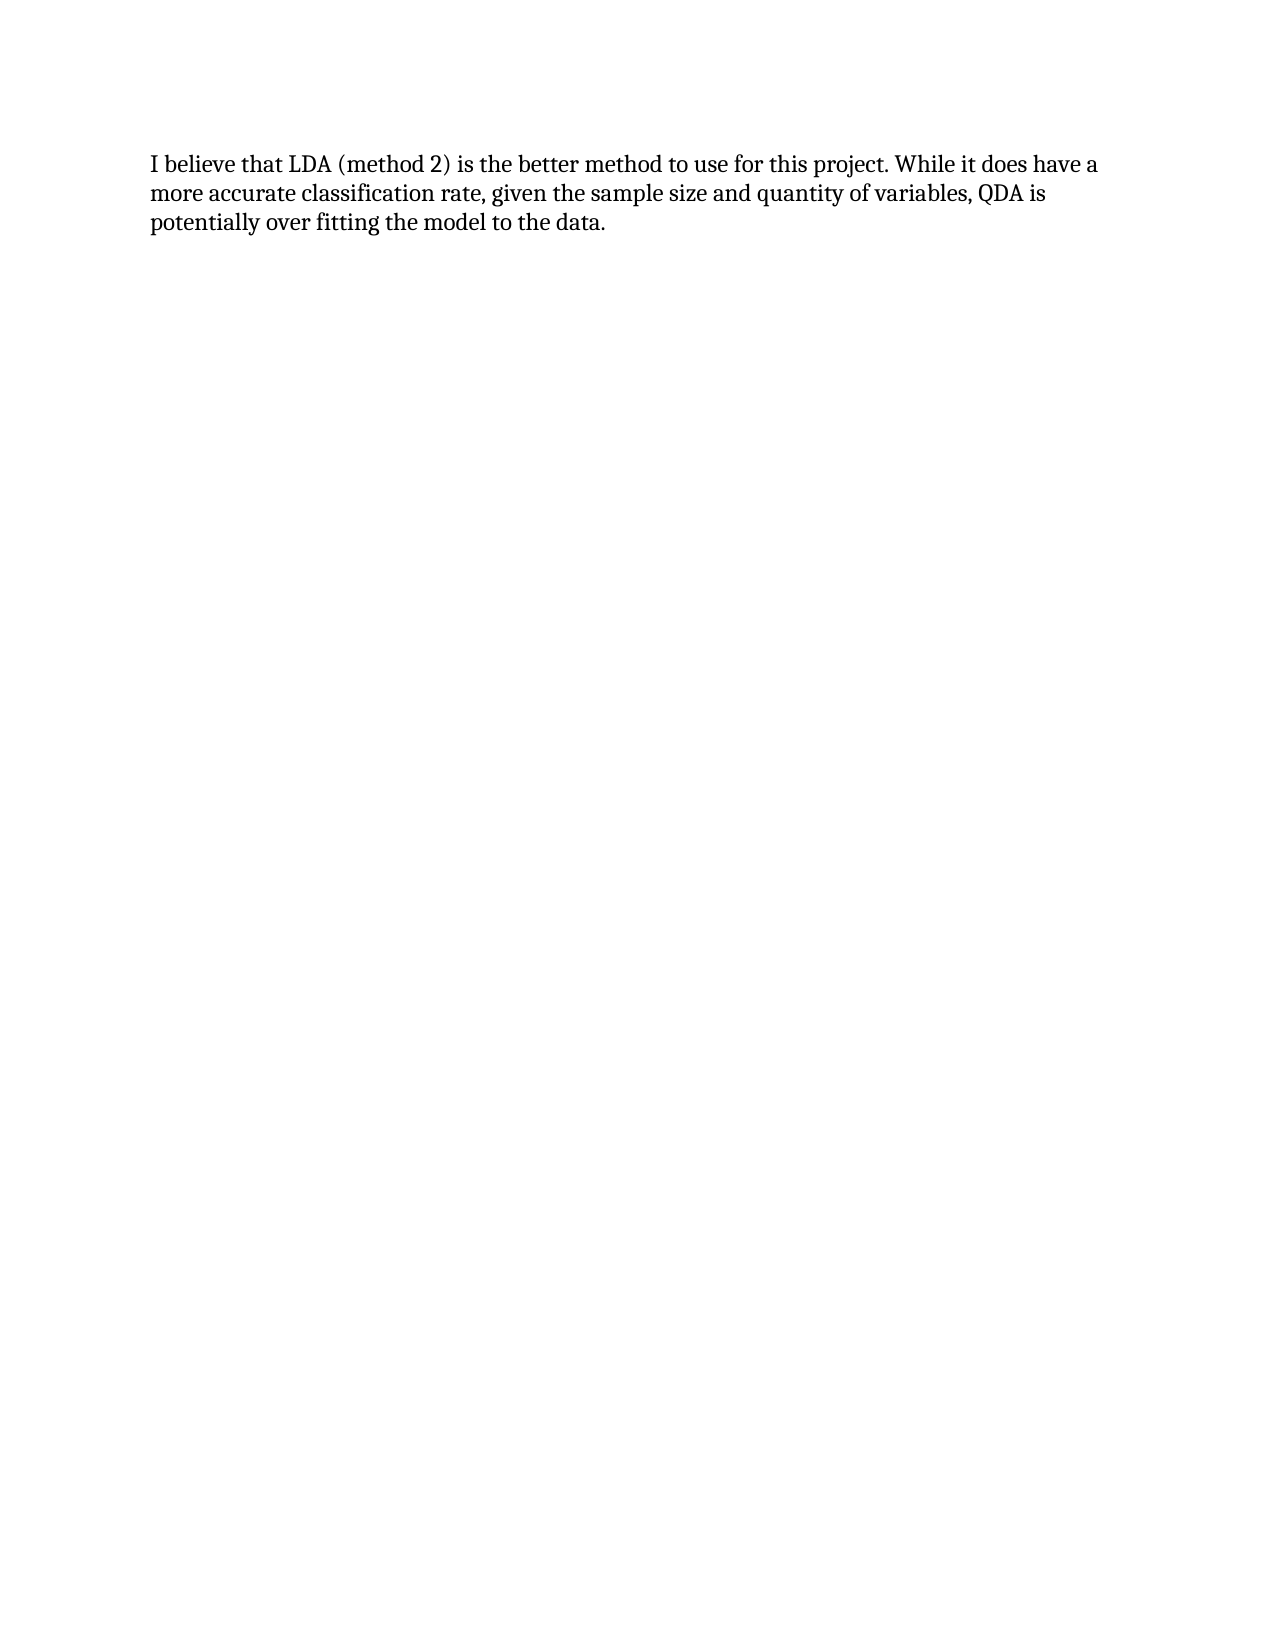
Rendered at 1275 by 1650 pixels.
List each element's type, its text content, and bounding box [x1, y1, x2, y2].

text I believe that LDA (method 2) is the better method to use for this project. While it does have a more accurate classification rate, given the sample size and quantity of variables, QDA is potentially over fitting the model to the data. [150, 150, 1125, 236]
